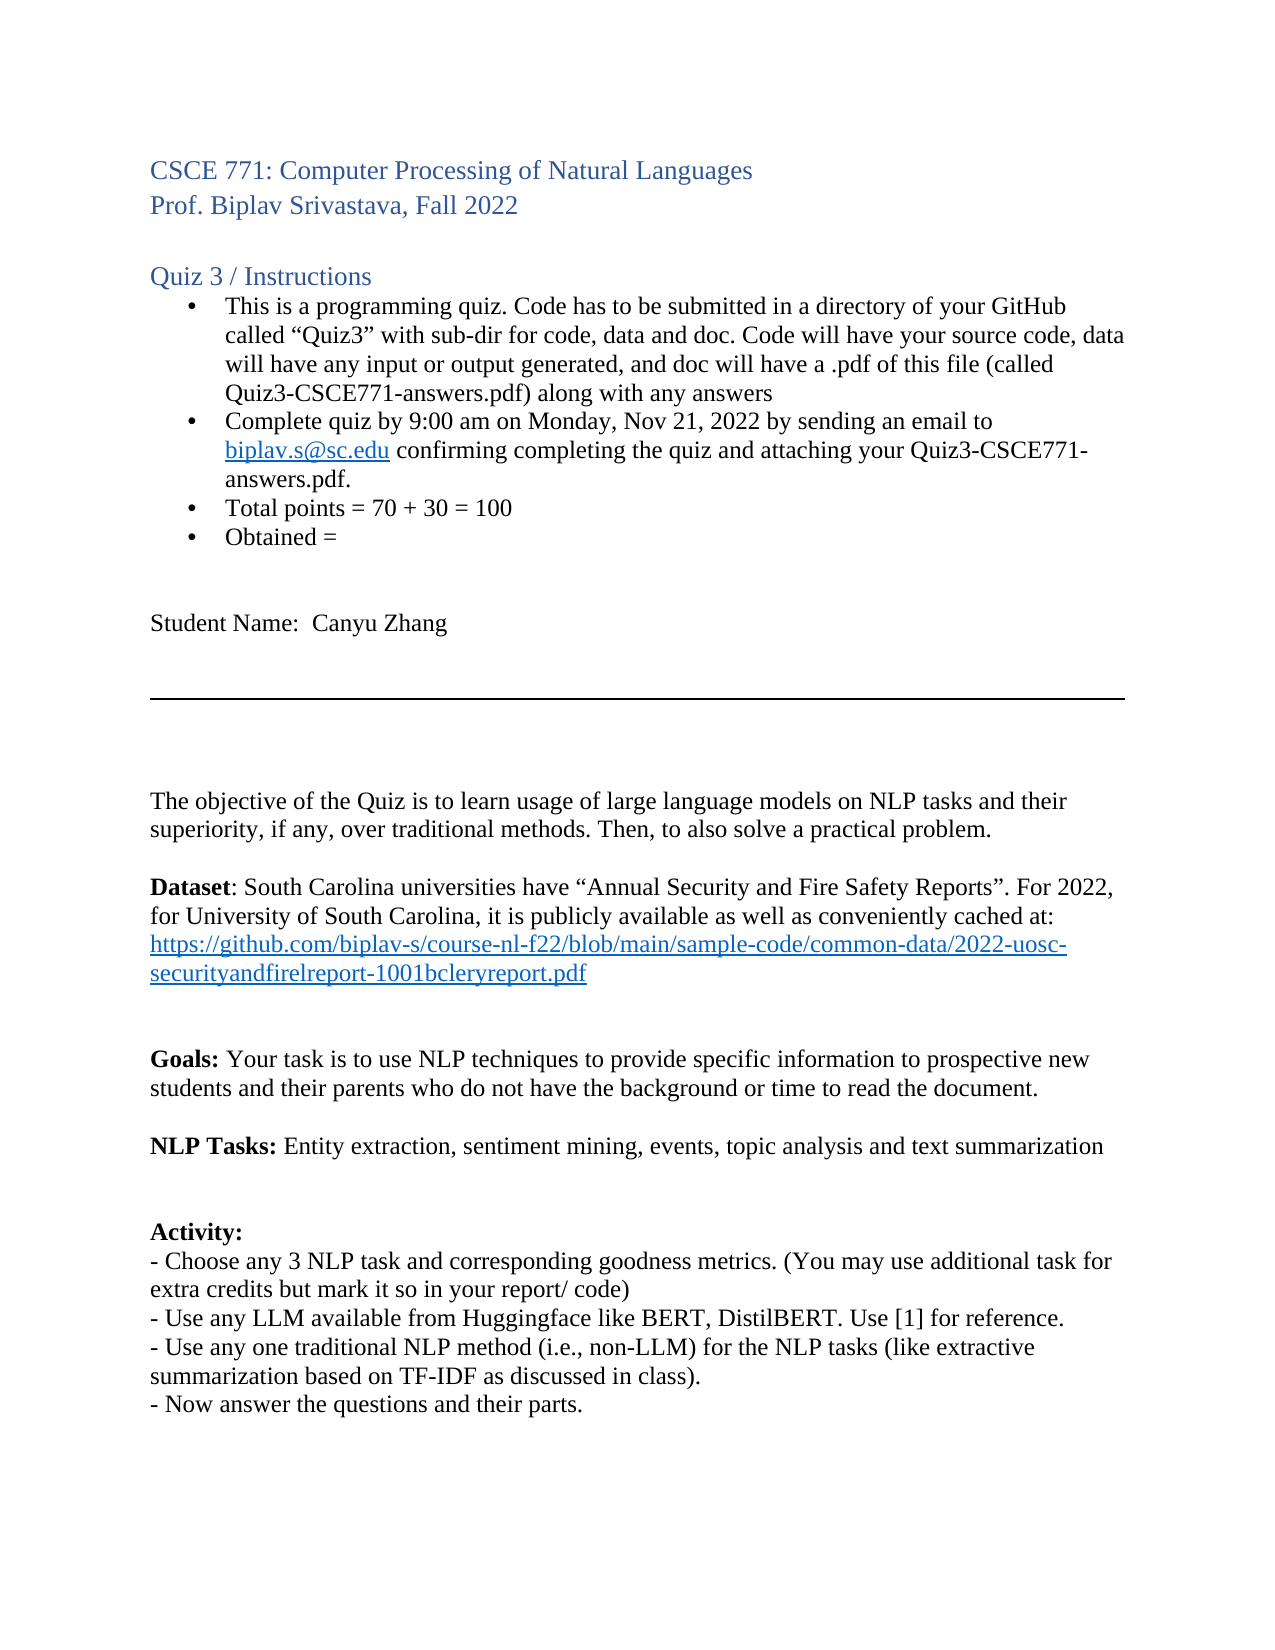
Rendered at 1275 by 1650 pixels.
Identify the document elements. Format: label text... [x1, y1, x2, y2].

text Goals: Your task is to use NLP techniques to provide specific information to prospective new students and their parents who do not have the background or time to read the document. [150, 1044, 1125, 1102]
text Student Name: Canyu Zhang [150, 550, 1125, 667]
list This is a programming quiz. Code has to be submitted in a directory of your GitHub called “Quiz3” with sub-dir for code, data and doc. Code will have your source code, data will have any input or output generated, and doc will have a .pdf of this file (called Quiz3-CSCE771-answers.pdf) along with any answers [187, 291, 1125, 406]
subtitle Prof. Biplav Srivastava, Fall 2022 [150, 189, 1125, 221]
text The objective of the Quiz is to learn usage of large language models on NLP tasks and their superiority, if any, over traditional methods. Then, to also solve a practical problem. [150, 786, 1125, 843]
list Complete quiz by 9:00 am on Monday, Nov 21, 2022 by sending an email to biplav.s@sc.edu confirming completing the quiz and attaching your Quiz3-CSCE771-answers.pdf. [187, 406, 1125, 493]
text - Now answer the questions and their parts. [150, 1389, 1125, 1418]
text NLP Tasks: Entity extraction, sentiment mining, events, topic analysis and text summarization [150, 1131, 1125, 1159]
text - Use any LLM available from Huggingface like BERT, DistilBERT. Use [1] for reference. [150, 1303, 1125, 1332]
text - Use any one traditional NLP method (i.e., non-LLM) for the NLP tasks (like extractive summarization based on TF-IDF as discussed in class). [150, 1332, 1125, 1389]
subtitle Quiz 3 / Instructions [150, 260, 1125, 291]
list Total points = 70 + 30 = 100 [187, 493, 1125, 522]
text Dataset: South Carolina universities have “Annual Security and Fire Safety Reports”. For 2022, for University of South Carolina, it is publicly available as well as conveniently cached at: https://github.com/biplav-s/course-nl-f22/blob/main/sample-code/common-data/2022-uosc-securityandfirelreport-1001bcleryreport.pdf [150, 872, 1125, 987]
subtitle CSCE 771: Computer Processing of Natural Languages [150, 154, 1125, 185]
text Activity: [150, 1217, 1125, 1246]
list Obtained = [187, 522, 1125, 550]
text - Choose any 3 NLP task and corresponding goodness metrics. (You may use additional task for extra credits but mark it so in your report/ code) [150, 1246, 1125, 1303]
